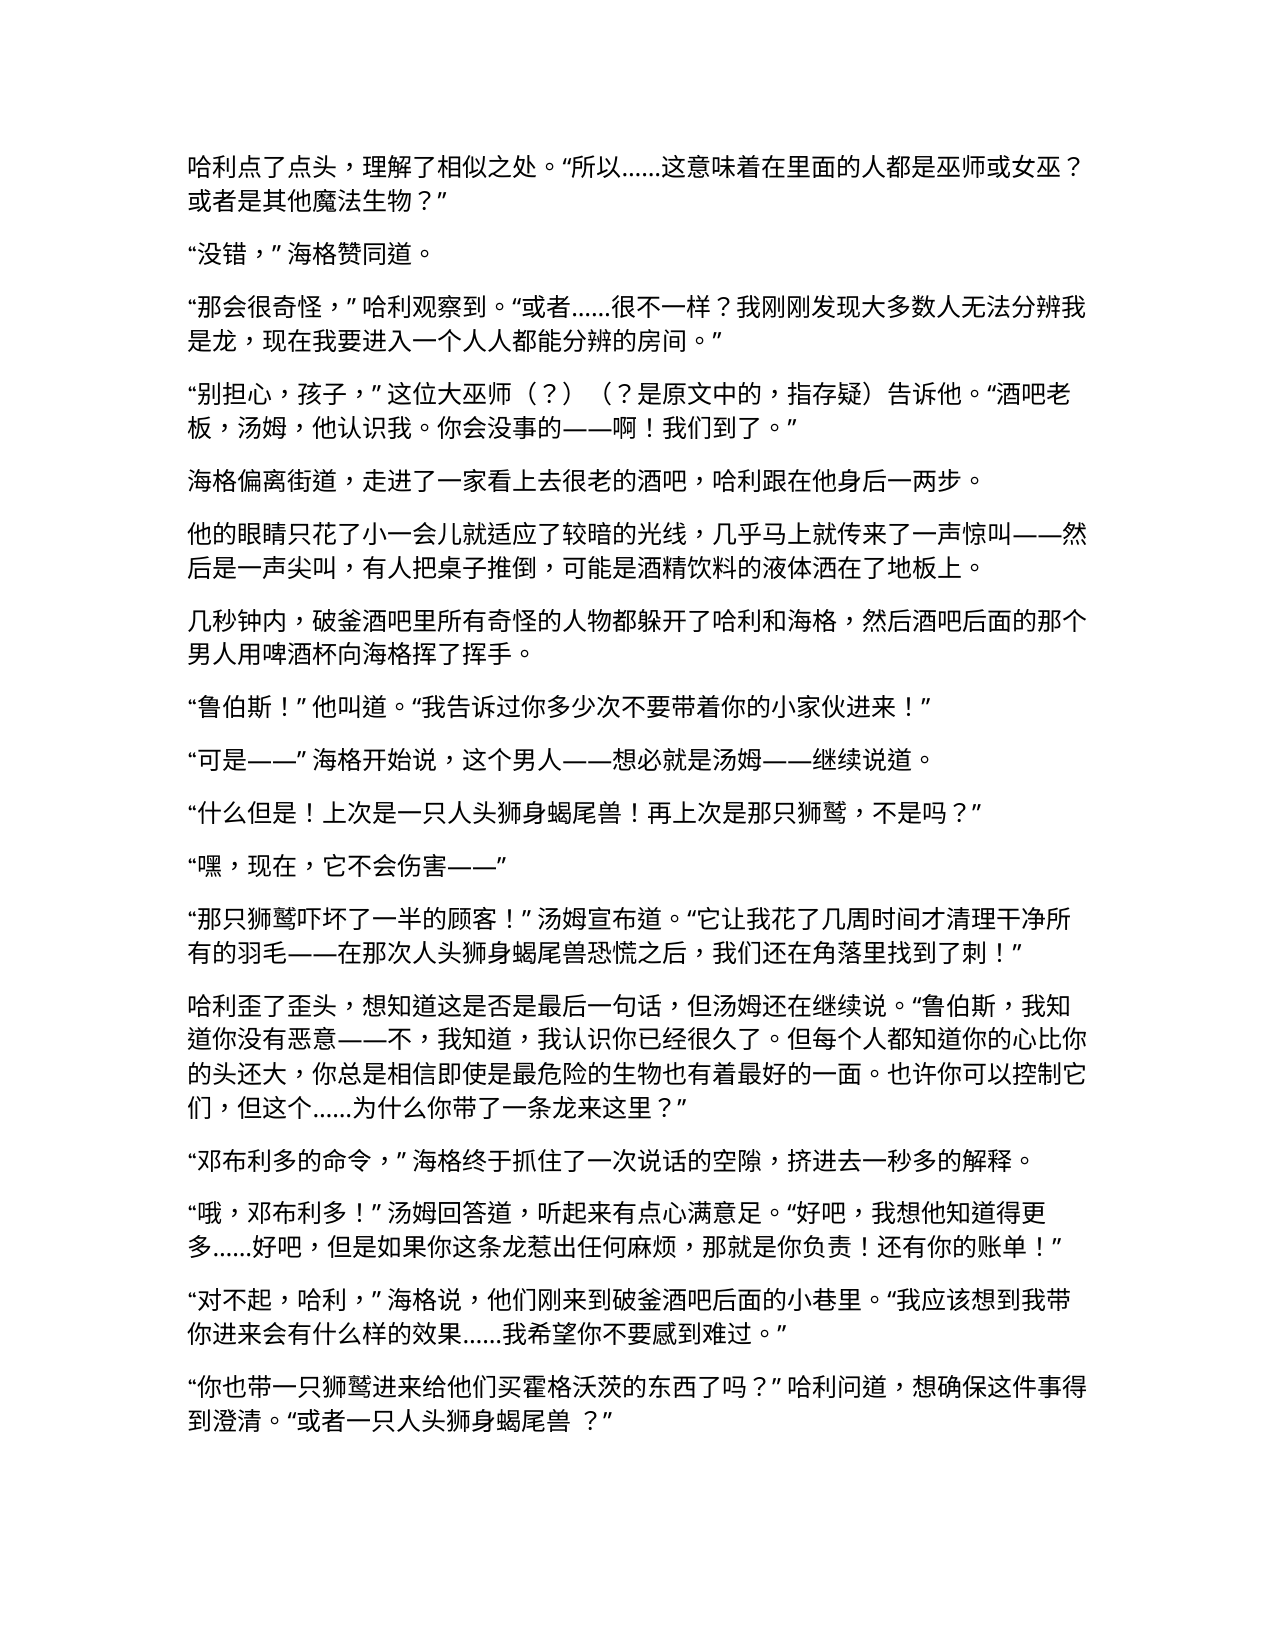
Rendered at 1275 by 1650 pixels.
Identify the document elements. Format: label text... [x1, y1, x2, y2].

text 海格偏离街道，走进了一家看上去很老的酒吧，哈利跟在他身后一两步。 [187, 463, 1087, 497]
text 他的眼睛只花了小一会儿就适应了较暗的光线，几乎马上就传来了一声惊叫——然后是一声尖叫，有人把桌子推倒，可能是酒精饮料的液体洒在了地板上。 [187, 516, 1087, 584]
text 哈利点了点头，理解了相似之处。“所以……这意味着在里面的人都是巫师或女巫？或者是其他魔法生物？” [187, 150, 1087, 218]
text “那只狮鹫吓坏了一半的顾客！” 汤姆宣布道。“它让我花了几周时间才清理干净所有的羽毛——在那次人头狮身蝎尾兽恐慌之后，我们还在角落里找到了刺！” [187, 901, 1087, 969]
text “你也带一只狮鹫进来给他们买霍格沃茨的东西了吗？” 哈利问道，想确保这件事得到澄清。“或者一只人头狮身蝎尾兽 ？” [187, 1370, 1087, 1438]
text “可是——” 海格开始说，这个男人——想必就是汤姆——继续说道。 [187, 743, 1087, 777]
text “那会很奇怪，” 哈利观察到。“或者……很不一样？我刚刚发现大多数人无法分辨我是龙，现在我要进入一个人人都能分辨的房间。” [187, 290, 1087, 358]
text “鲁伯斯！” 他叫道。“我告诉过你多少次不要带着你的小家伙进来！” [187, 690, 1087, 724]
text “哦，邓布利多！” 汤姆回答道，听起来有点心满意足。“好吧，我想他知道得更多……好吧，但是如果你这条龙惹出任何麻烦，那就是你负责！还有你的账单！” [187, 1196, 1087, 1264]
text “邓布利多的命令，” 海格终于抓住了一次说话的空隙，挤进去一秒多的解释。 [187, 1143, 1087, 1177]
text “别担心，孩子，” 这位大巫师（？）（？是原文中的，指存疑）告诉他。“酒吧老板，汤姆，他认识我。你会没事的——啊！我们到了。” [187, 377, 1087, 445]
text “没错，” 海格赞同道。 [187, 237, 1087, 271]
text 哈利歪了歪头，想知道这是否是最后一句话，但汤姆还在继续说。“鲁伯斯，我知道你没有恶意——不，我知道，我认识你已经很久了。但每个人都知道你的心比你的头还大，你总是相信即使是最危险的生物也有着最好的一面。也许你可以控制它们，但这个……为什么你带了一条龙来这里？” [187, 988, 1087, 1124]
text “什么但是！上次是一只人头狮身蝎尾兽！再上次是那只狮鹫，不是吗？” [187, 796, 1087, 830]
text 几秒钟内，破釜酒吧里所有奇怪的人物都躲开了哈利和海格，然后酒吧后面的那个男人用啤酒杯向海格挥了挥手。 [187, 603, 1087, 671]
text “嘿，现在，它不会伤害——” [187, 848, 1087, 882]
text “对不起，哈利，” 海格说，他们刚来到破釜酒吧后面的小巷里。“我应该想到我带你进来会有什么样的效果……我希望你不要感到难过。” [187, 1283, 1087, 1351]
